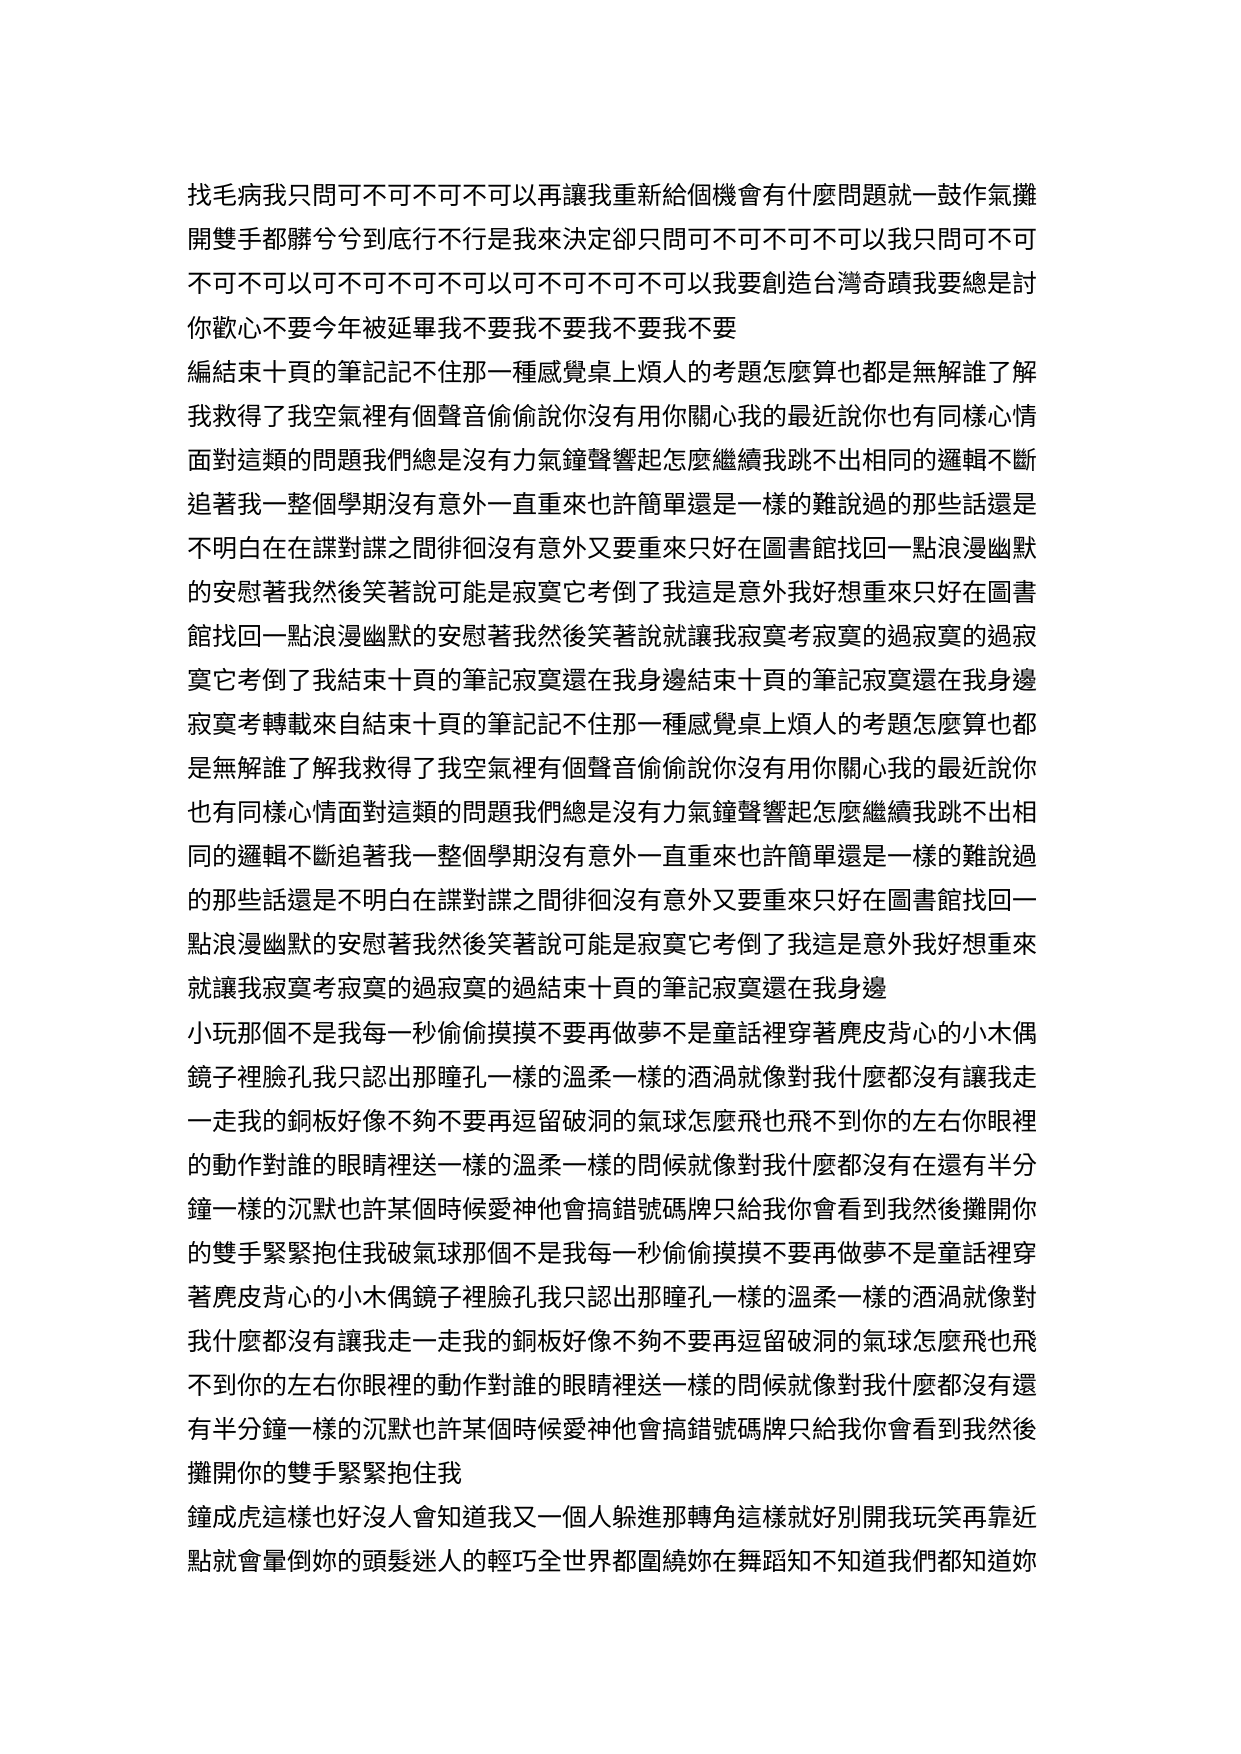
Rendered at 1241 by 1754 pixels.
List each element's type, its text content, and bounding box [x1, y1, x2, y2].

text 編結束十頁的筆記記不住那一種感覺桌上煩人的考題怎麼算也都是無解誰了解我救得了我空氣裡有個聲音偷偷說你沒有用你關心我的最近說你也有同樣心情面對這類的問題我們總是沒有力氣鐘聲響起怎麼繼續我跳不出相同的邏輯不斷追著我一整個學期沒有意外一直重來也許簡單還是一樣的難說過的那些話還是不明白在在諜對諜之間徘徊沒有意外又要重來只好在圖書館找回一點浪漫幽默的安慰著我然後笑著說可能是寂寞它考倒了我這是意外我好想重來只好在圖書館找回一點浪漫幽默的安慰著我然後笑著說就讓我寂寞考寂寞的過寂寞的過寂寞它考倒了我結束十頁的筆記寂寞還在我身邊結束十頁的筆記寂寞還在我身邊寂寞考轉載來自結束十頁的筆記記不住那一種感覺桌上煩人的考題怎麼算也都是無解誰了解我救得了我空氣裡有個聲音偷偷說你沒有用你關心我的最近說你也有同樣心情面對這類的問題我們總是沒有力氣鐘聲響起怎麼繼續我跳不出相同的邏輯不斷追著我一整個學期沒有意外一直重來也許簡單還是一樣的難說過的那些話還是不明白在諜對諜之間徘徊沒有意外又要重來只好在圖書館找回一點浪漫幽默的安慰著我然後笑著說可能是寂寞它考倒了我這是意外我好想重來就讓我寂寞考寂寞的過寂寞的過結束十頁的筆記寂寞還在我身邊 [187, 348, 1053, 1009]
text 小玩那個不是我每一秒偷偷摸摸不要再做夢不是童話裡穿著麂皮背心的小木偶鏡子裡臉孔我只認出那瞳孔一樣的溫柔一樣的酒渦就像對我什麼都沒有讓我走一走我的銅板好像不夠不要再逗留破洞的氣球怎麼飛也飛不到你的左右你眼裡的動作對誰的眼睛裡送一樣的溫柔一樣的問候就像對我什麼都沒有在還有半分鐘一樣的沉默也許某個時候愛神他會搞錯號碼牌只給我你會看到我然後攤開你的雙手緊緊抱住我破氣球那個不是我每一秒偷偷摸摸不要再做夢不是童話裡穿著麂皮背心的小木偶鏡子裡臉孔我只認出那瞳孔一樣的溫柔一樣的酒渦就像對我什麼都沒有讓我走一走我的銅板好像不夠不要再逗留破洞的氣球怎麼飛也飛不到你的左右你眼裡的動作對誰的眼睛裡送一樣的問候就像對我什麼都沒有還有半分鐘一樣的沉默也許某個時候愛神他會搞錯號碼牌只給我你會看到我然後攤開你的雙手緊緊抱住我 [187, 1009, 1053, 1494]
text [187, 172, 1053, 348]
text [187, 1494, 1053, 1582]
